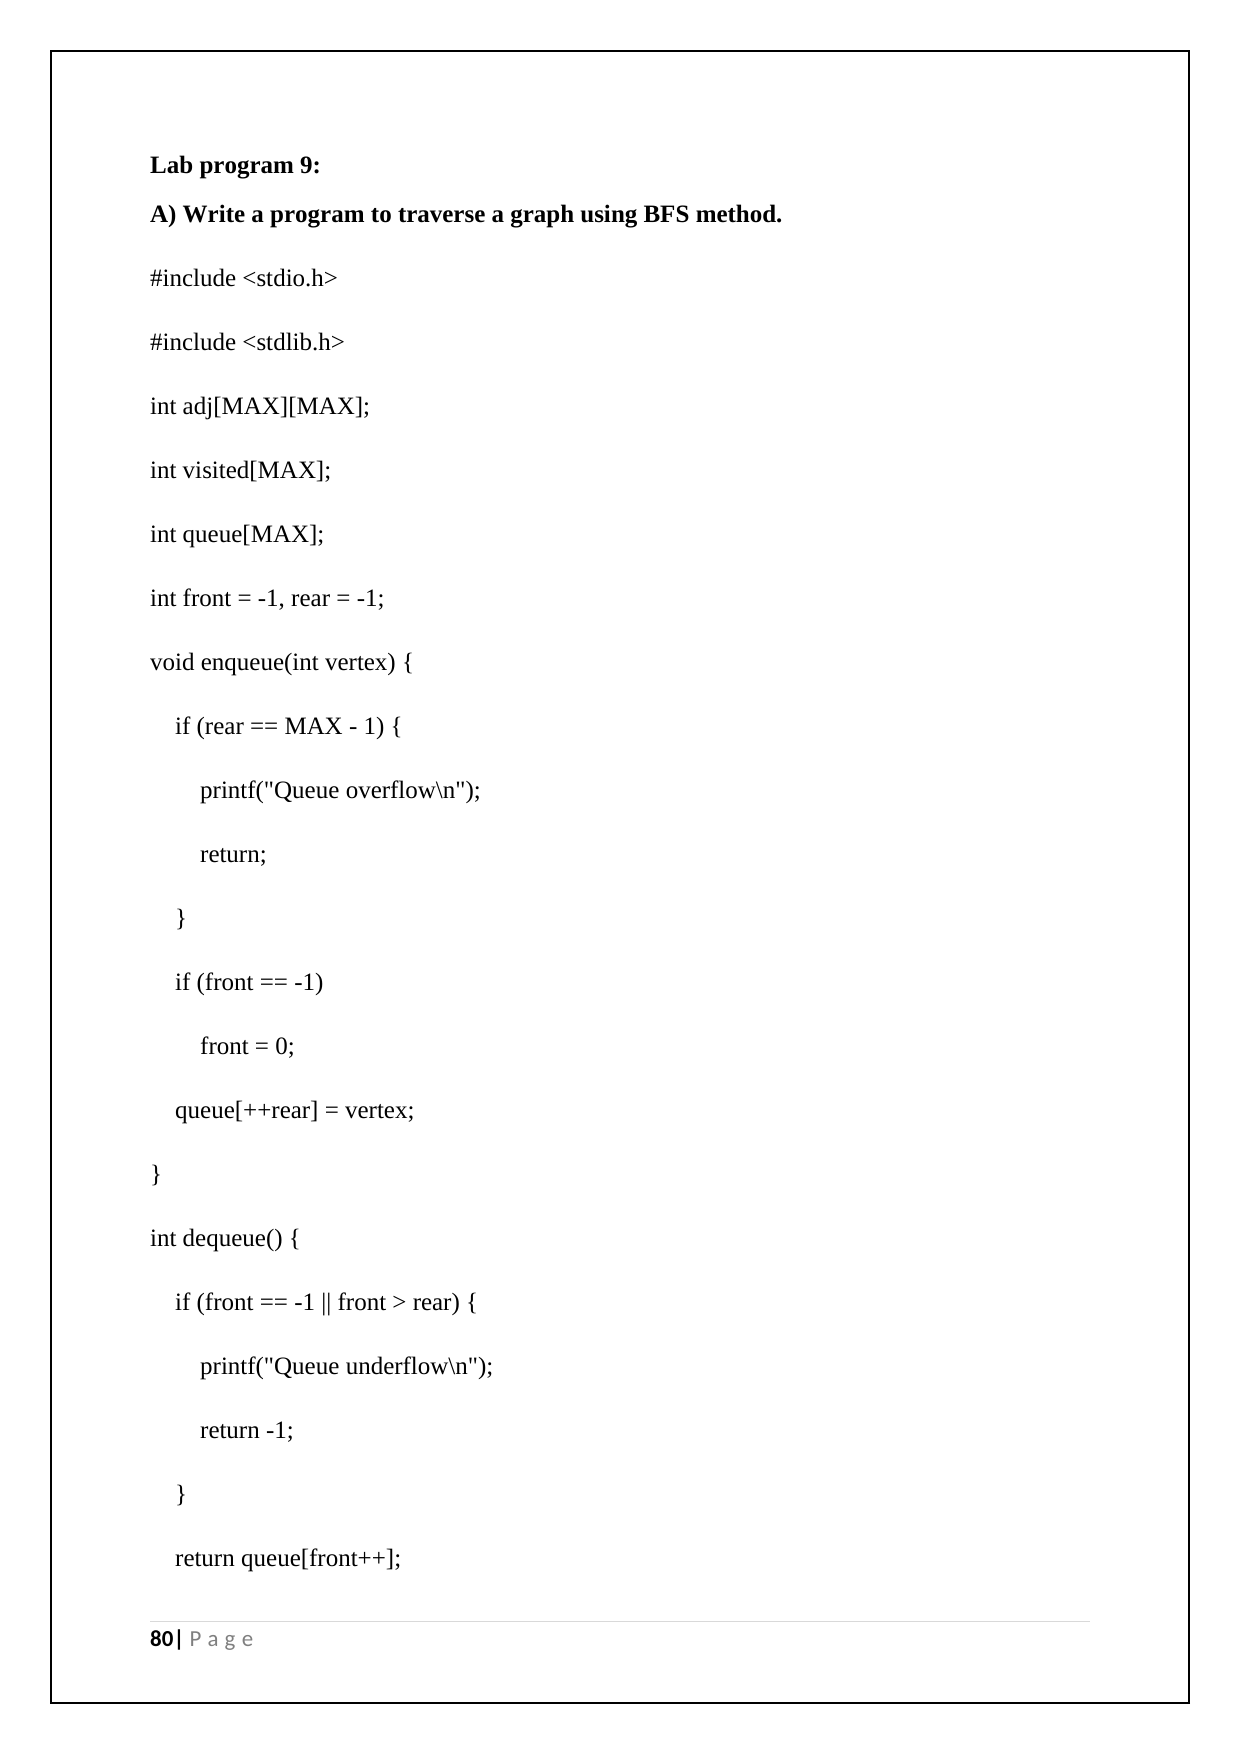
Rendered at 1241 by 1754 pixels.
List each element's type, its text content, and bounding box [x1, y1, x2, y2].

text int dequeue() { [150, 1223, 1090, 1252]
text queue[++rear] = vertex; [150, 1095, 1090, 1124]
text #include <stdlib.h> [150, 327, 1090, 356]
text if (front == -1 || front > rear) { [150, 1287, 1090, 1316]
text printf("Queue overflow\n"); [150, 775, 1090, 804]
text A) Write a program to traverse a graph using BFS method. [150, 199, 1090, 228]
text #include <stdio.h> [150, 263, 1090, 292]
text void enqueue(int vertex) { [150, 647, 1090, 676]
text int front = -1, rear = -1; [150, 583, 1090, 612]
text if (rear == MAX - 1) { [150, 711, 1090, 740]
text } [150, 1479, 1090, 1507]
text printf("Queue underflow\n"); [150, 1351, 1090, 1379]
text int visited[MAX]; [150, 455, 1090, 484]
text if (front == -1) [150, 967, 1090, 996]
text return; [150, 839, 1090, 868]
text return queue[front++]; [150, 1543, 1090, 1571]
text Lab program 9: [150, 150, 1090, 179]
text return -1; [150, 1415, 1090, 1443]
text } [150, 1159, 1090, 1188]
text } [150, 903, 1090, 932]
text front = 0; [150, 1031, 1090, 1060]
text int queue[MAX]; [150, 519, 1090, 548]
text int adj[MAX][MAX]; [150, 391, 1090, 420]
